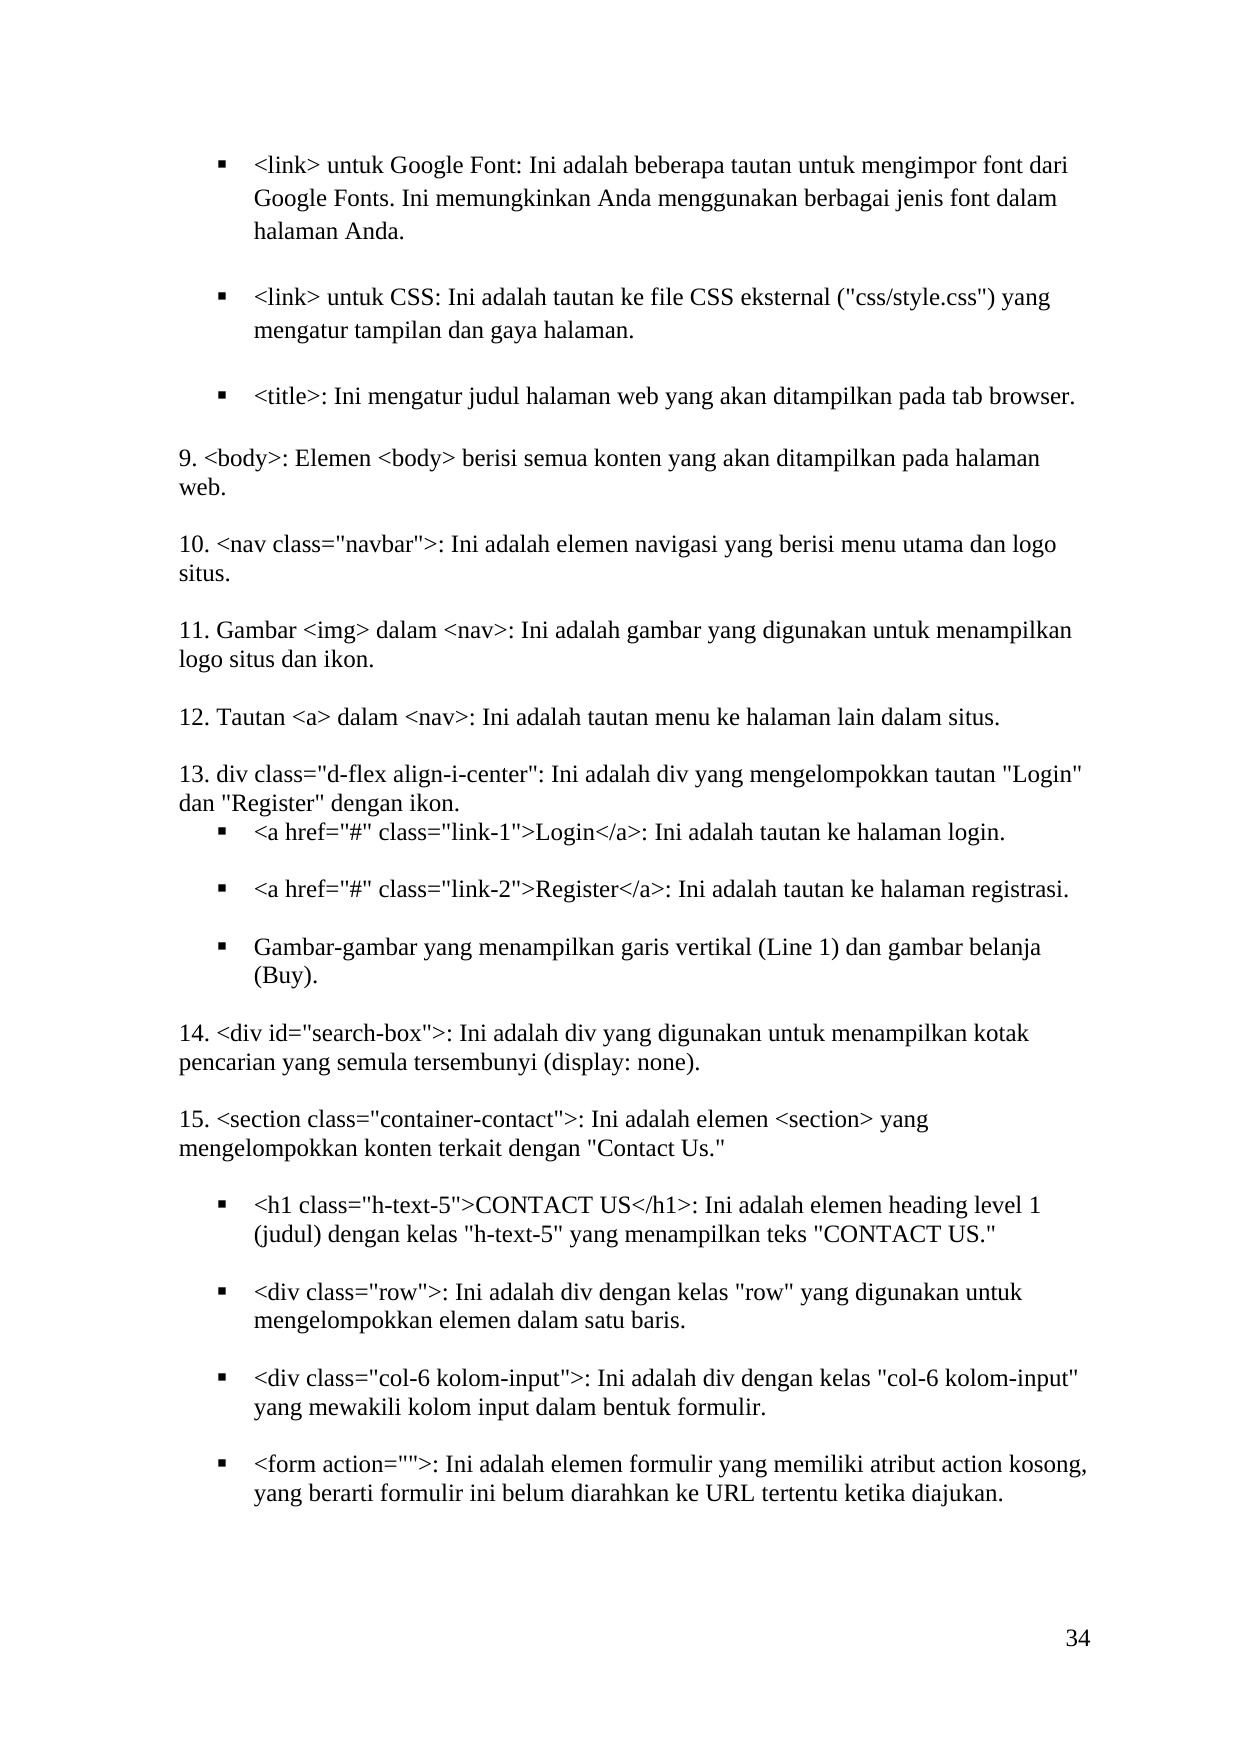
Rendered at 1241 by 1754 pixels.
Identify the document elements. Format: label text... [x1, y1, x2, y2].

list <link> untuk CSS: Ini adalah tautan ke file CSS eksternal ("css/style.css") yang mengatur tampilan dan gaya halaman. [216, 282, 1090, 344]
text 13. div class="d-flex align-i-center": Ini adalah div yang mengelompokkan tautan "Login" dan "Register" dengan ikon. [178, 759, 1090, 817]
list <form action="">: Ini adalah elemen formulir yang memiliki atribut action kosong, yang berarti formulir ini belum diarahkan ke URL tertentu ketika diajukan. [216, 1449, 1090, 1507]
text 11. Gambar <img> dalam <nav>: Ini adalah gambar yang digunakan untuk menampilkan logo situs dan ikon. [178, 615, 1090, 673]
text 15. <section class="container-contact">: Ini adalah elemen <section> yang mengelompokkan konten terkait dengan "Contact Us." [178, 1104, 1090, 1162]
list <link> untuk Google Font: Ini adalah beberapa tautan untuk mengimpor font dari Google Fonts. Ini memungkinkan Anda menggunakan berbagai jenis font dalam halaman Anda. [216, 150, 1090, 245]
list <div class="row">: Ini adalah div dengan kelas "row" yang digunakan untuk mengelompokkan elemen dalam satu baris. [216, 1277, 1090, 1334]
text 9. <body>: Elemen <body> berisi semua konten yang akan ditampilkan pada halaman web. [178, 443, 1090, 500]
list <h1 class="h-text-5">CONTACT US</h1>: Ini adalah elemen heading level 1 (judul) dengan kelas "h-text-5" yang menampilkan teks "CONTACT US." [216, 1190, 1090, 1248]
text 14. <div id="search-box">: Ini adalah div yang digunakan untuk menampilkan kotak pencarian yang semula tersembunyi (display: none). [178, 1018, 1090, 1075]
list <title>: Ini mengatur judul halaman web yang akan ditampilkan pada tab browser. [216, 381, 1090, 410]
list Gambar-gambar yang menampilkan garis vertikal (Line 1) dan gambar belanja (Buy). [216, 932, 1090, 989]
text 12. Tautan <a> dalam <nav>: Ini adalah tautan menu ke halaman lain dalam situs. [178, 702, 1090, 730]
list <div class="col-6 kolom-input">: Ini adalah div dengan kelas "col-6 kolom-input" yang mewakili kolom input dalam bentuk formulir. [216, 1363, 1090, 1420]
list <a href="#" class="link-1">Login</a>: Ini adalah tautan ke halaman login. [216, 817, 1090, 845]
text 10. <nav class="navbar">: Ini adalah elemen navigasi yang berisi menu utama dan logo situs. [178, 529, 1090, 587]
list <a href="#" class="link-2">Register</a>: Ini adalah tautan ke halaman registrasi. [216, 874, 1090, 903]
